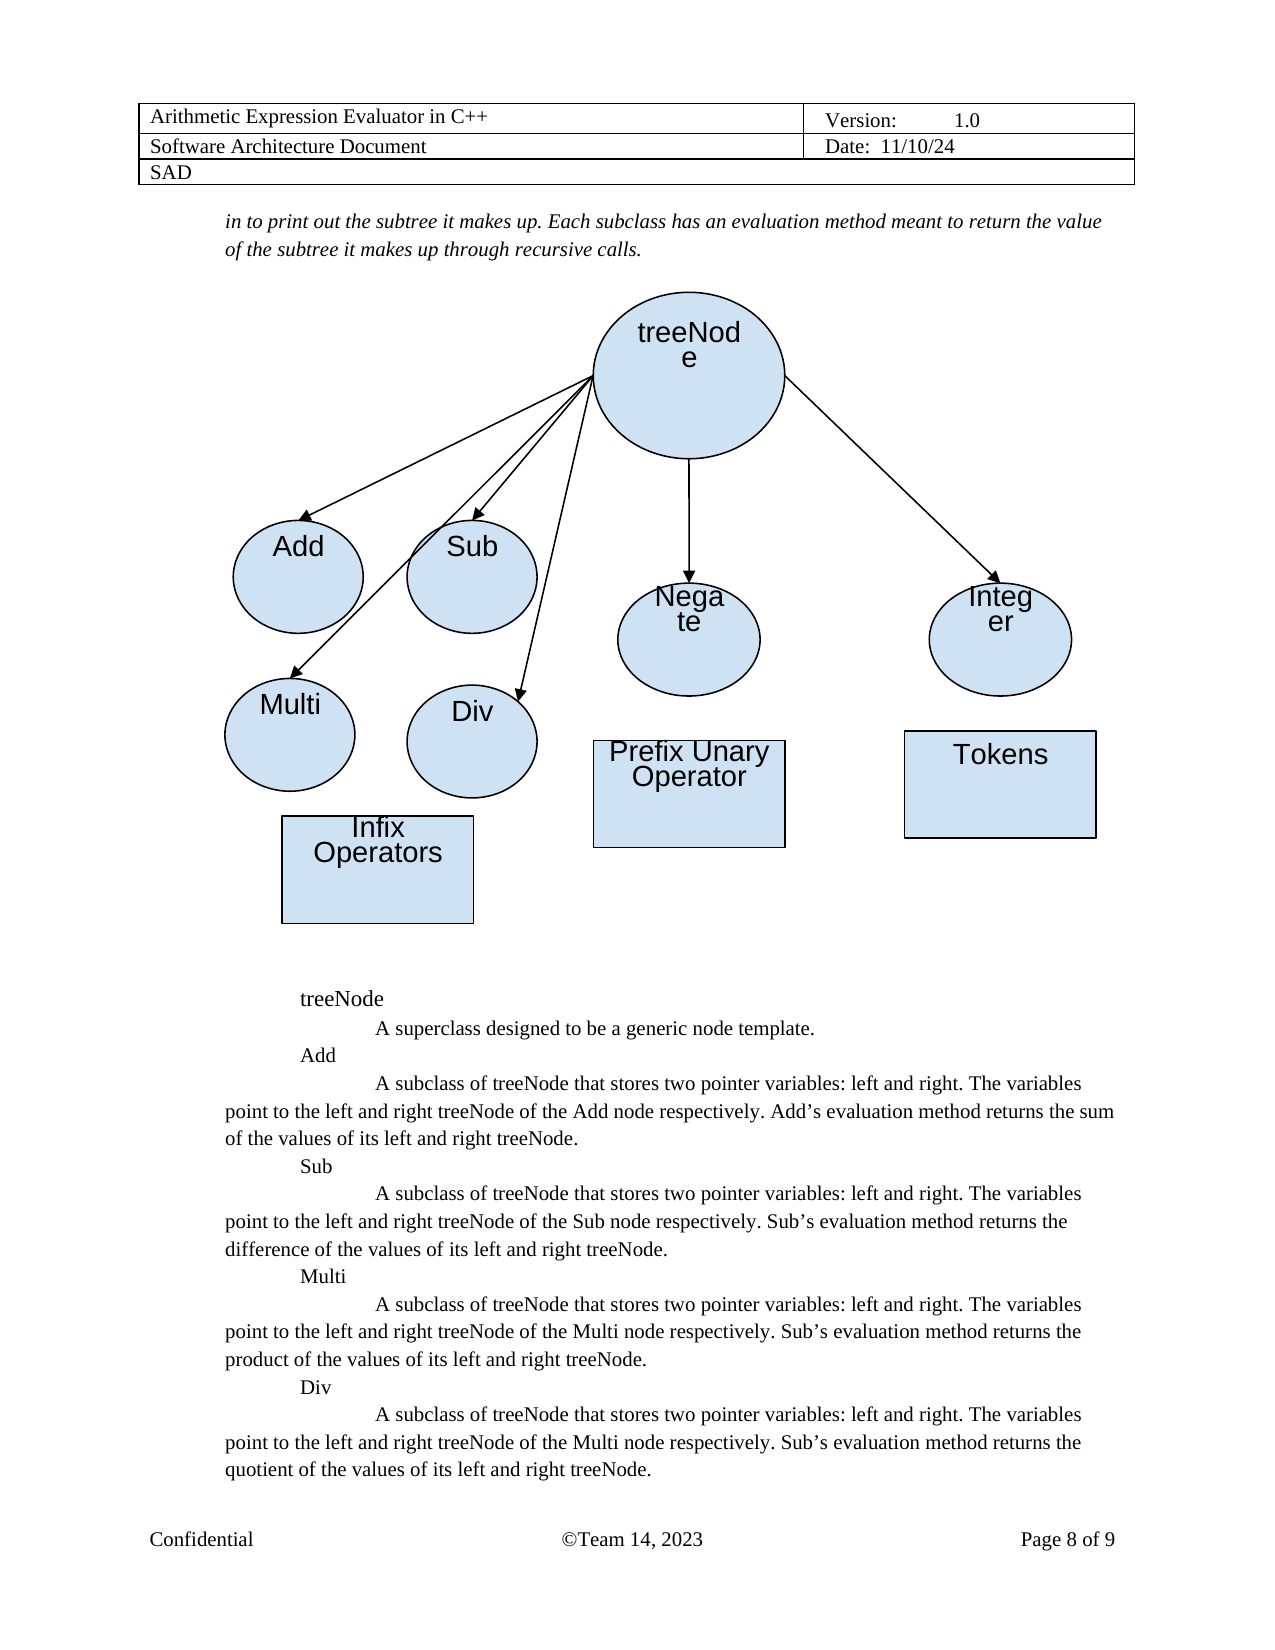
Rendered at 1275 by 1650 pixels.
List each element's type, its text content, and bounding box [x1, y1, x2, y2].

text Sub [225, 1154, 1125, 1178]
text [225, 209, 1125, 261]
text A superclass designed to be a generic node template. [225, 1015, 1125, 1039]
text A subclass of treeNode that stores two pointer variables: left and right. The variables point to the left and right treeNode of the Add node respectively. Add’s evaluation method returns the sum of the values of its left and right treeNode. [225, 1071, 1125, 1150]
text Multi [225, 1264, 1125, 1288]
text Add [225, 1043, 1125, 1067]
text A subclass of treeNode that stores two pointer variables: left and right. The variables point to the left and right treeNode of the Sub node respectively. Sub’s evaluation method returns the difference of the values of its left and right treeNode. [225, 1181, 1125, 1261]
text A subclass of treeNode that stores two pointer variables: left and right. The variables point to the left and right treeNode of the Multi node respectively. Sub’s evaluation method returns the quotient of the values of its left and right treeNode. [225, 1402, 1125, 1481]
text treeNode [225, 985, 1125, 1012]
text A subclass of treeNode that stores two pointer variables: left and right. The variables point to the left and right treeNode of the Multi node respectively. Sub’s evaluation method returns the product of the values of its left and right treeNode. [225, 1292, 1125, 1371]
text Div [225, 1374, 1125, 1399]
